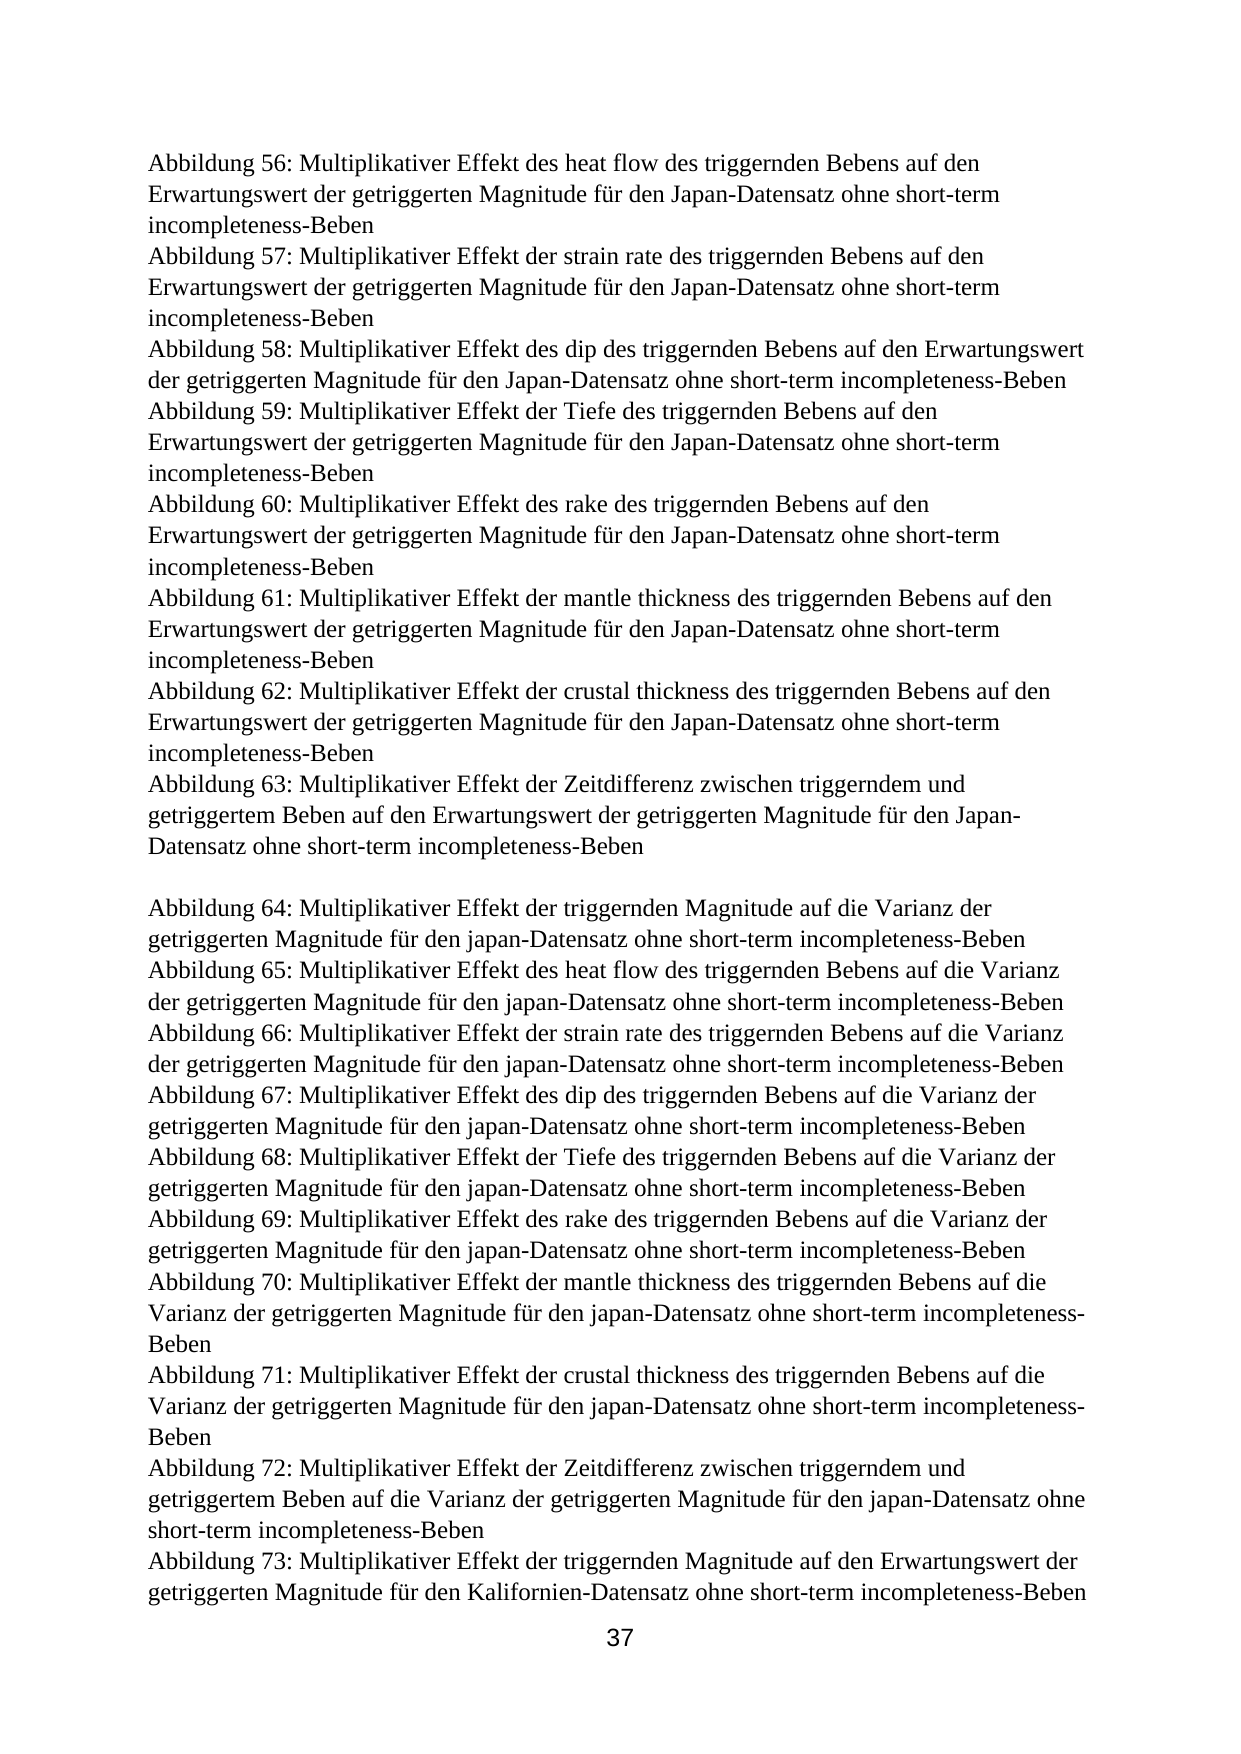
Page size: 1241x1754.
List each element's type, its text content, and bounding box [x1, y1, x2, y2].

text Abbildung 68: Multiplikativer Effekt der Tiefe des triggernden Bebens auf die Varianz der getriggerten Magnitude für den japan-Datensatz ohne short-term incompleteness-Beben 67 [148, 1142, 1093, 1202]
text Abbildung 58: Multiplikativer Effekt des dip des triggernden Bebens auf den Erwartungswert der getriggerten Magnitude für den Japan-Datensatz ohne short-term incompleteness-Beben 62 [148, 334, 1093, 394]
text Abbildung 71: Multiplikativer Effekt der crustal thickness des triggernden Bebens auf die Varianz der getriggerten Magnitude für den japan-Datensatz ohne short-term incompleteness-Beben 69 [148, 1360, 1093, 1451]
text Abbildung 60: Multiplikativer Effekt des rake des triggernden Bebens auf den Erwartungswert der getriggerten Magnitude für den Japan-Datensatz ohne short-term incompleteness-Beben 63 [148, 489, 1093, 580]
text Abbildung 65: Multiplikativer Effekt des heat flow des triggernden Bebens auf die Varianz der getriggerten Magnitude für den japan-Datensatz ohne short-term incompleteness-Beben 66 [148, 956, 1093, 1016]
text Abbildung 63: Multiplikativer Effekt der Zeitdifferenz zwischen triggerndem und getriggertem Beben auf den Erwartungswert der getriggerten Magnitude für den Japan-Datensatz ohne short-term incompleteness-Beben 65 [148, 769, 1093, 860]
text Abbildung 61: Multiplikativer Effekt der mantle thickness des triggernden Bebens auf den Erwartungswert der getriggerten Magnitude für den Japan-Datensatz ohne short-term incompleteness-Beben 64 [148, 583, 1093, 674]
text Abbildung 70: Multiplikativer Effekt der mantle thickness des triggernden Bebens auf die Varianz der getriggerten Magnitude für den japan-Datensatz ohne short-term incompleteness-Beben 68 [148, 1267, 1093, 1357]
text Abbildung 59: Multiplikativer Effekt der Tiefe des triggernden Bebens auf den Erwartungswert der getriggerten Magnitude für den Japan-Datensatz ohne short-term incompleteness-Beben 63 [148, 396, 1093, 487]
text Abbildung 69: Multiplikativer Effekt des rake des triggernden Bebens auf die Varianz der getriggerten Magnitude für den japan-Datensatz ohne short-term incompleteness-Beben 68 [148, 1204, 1093, 1264]
text Abbildung 64: Multiplikativer Effekt der triggernden Magnitude auf die Varianz der getriggerten Magnitude für den japan-Datensatz ohne short-term incompleteness-Beben 65 [148, 893, 1093, 953]
text Abbildung 66: Multiplikativer Effekt der strain rate des triggernden Bebens auf die Varianz der getriggerten Magnitude für den japan-Datensatz ohne short-term incompleteness-Beben 66 [148, 1018, 1093, 1078]
text Abbildung 72: Multiplikativer Effekt der Zeitdifferenz zwischen triggerndem und getriggertem Beben auf die Varianz der getriggerten Magnitude für den japan-Datensatz ohne short-term incompleteness-Beben 69 [148, 1453, 1093, 1544]
text Abbildung 67: Multiplikativer Effekt des dip des triggernden Bebens auf die Varianz der getriggerten Magnitude für den japan-Datensatz ohne short-term incompleteness-Beben 67 [148, 1080, 1093, 1140]
text Abbildung 73: Multiplikativer Effekt der triggernden Magnitude auf den Erwartungswert der getriggerten Magnitude für den Kalifornien-Datensatz ohne short-term incompleteness-Beben 70 [148, 1546, 1093, 1606]
text Abbildung 62: Multiplikativer Effekt der crustal thickness des triggernden Bebens auf den Erwartungswert der getriggerten Magnitude für den Japan-Datensatz ohne short-term incompleteness-Beben 64 [148, 676, 1093, 767]
text Abbildung 57: Multiplikativer Effekt der strain rate des triggernden Bebens auf den Erwartungswert der getriggerten Magnitude für den Japan-Datensatz ohne short-term incompleteness-Beben 62 [148, 241, 1093, 332]
text Abbildung 56: Multiplikativer Effekt des heat flow des triggernden Bebens auf den Erwartungswert der getriggerten Magnitude für den Japan-Datensatz ohne short-term incompleteness-Beben 61 [148, 148, 1093, 238]
